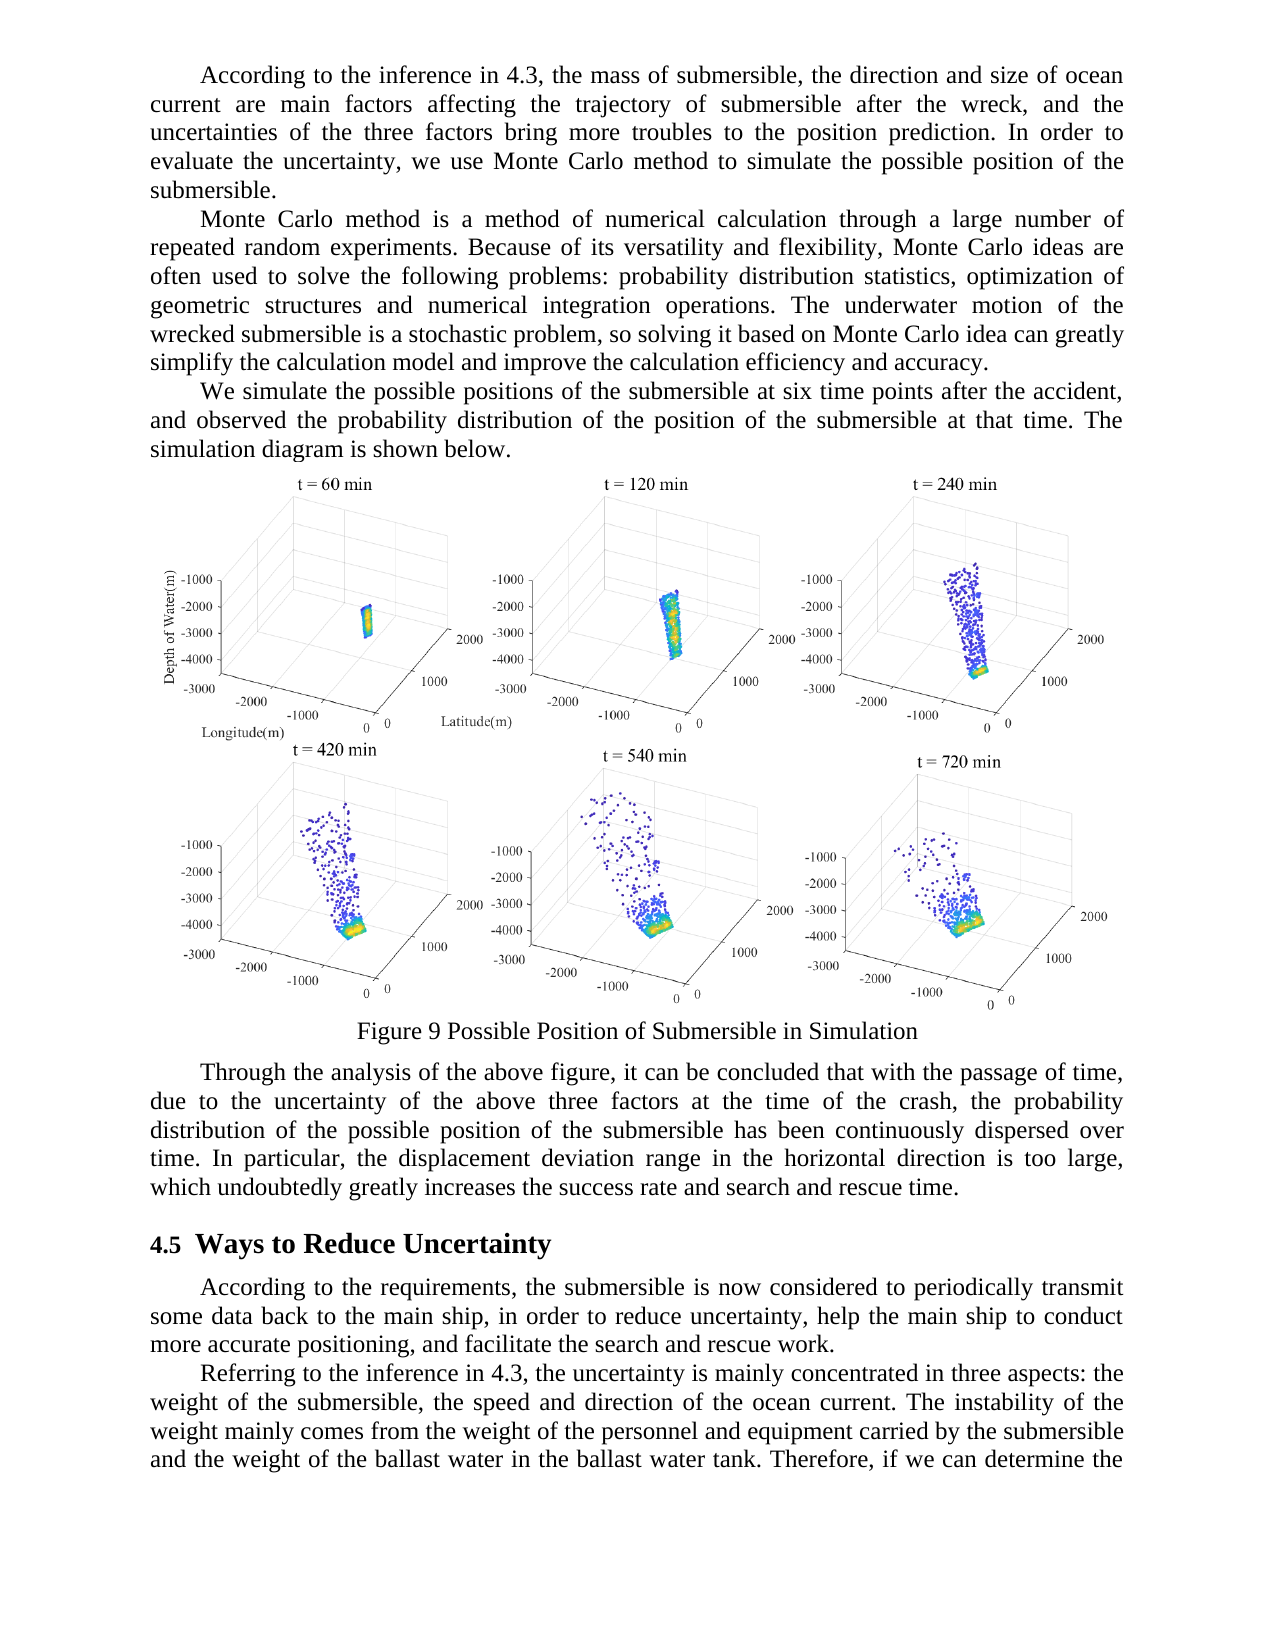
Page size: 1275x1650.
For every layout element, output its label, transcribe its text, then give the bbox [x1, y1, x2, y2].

text We simulate the possible positions of the submersible at six time points after the accident, and observed the probability distribution of the position of the submersible at that time. The simulation diagram is shown below. [150, 376, 1125, 462]
picture [160, 462, 1115, 1016]
text Through the analysis of the above figure, it can be concluded that with the passage of time, due to the uncertainty of the above three factors at the time of the crash, the probability distribution of the possible position of the submersible has been continuously dispersed over time. In particular, the displacement deviation range in the horizontal direction is too large, which undoubtedly greatly increases the success rate and search and rescue time. [150, 1057, 1125, 1201]
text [150, 1358, 1125, 1473]
text Monte Carlo method is a method of numerical calculation through a large number of repeated random experiments. Because of its versatility and flexibility, Monte Carlo ideas are often used to solve the following problems: probability distribution statistics, optimization of geometric structures and numerical integration operations. The underwater motion of the wrecked submersible is a stochastic problem, so solving it based on Monte Carlo idea can greatly simplify the calculation model and improve the calculation efficiency and accuracy. [150, 204, 1125, 376]
text According to the inference in 4.3, the mass of submersible, the direction and size of ocean current are main factors affecting the trajectory of submersible after the wreck, and the uncertainties of the three factors bring more troubles to the position prediction. In order to evaluate the uncertainty, we use Monte Carlo method to simulate the possible position of the submersible. [150, 60, 1125, 204]
text According to the requirements, the submersible is now considered to periodically transmit some data back to the main ship, in order to reduce uncertainty, help the main ship to conduct more accurate positioning, and facilitate the search and rescue work. [150, 1272, 1125, 1358]
list Ways to Reduce Uncertainty [150, 1226, 1125, 1259]
text Figure 9 Possible Position of Submersible in Simulation [150, 1016, 1125, 1045]
